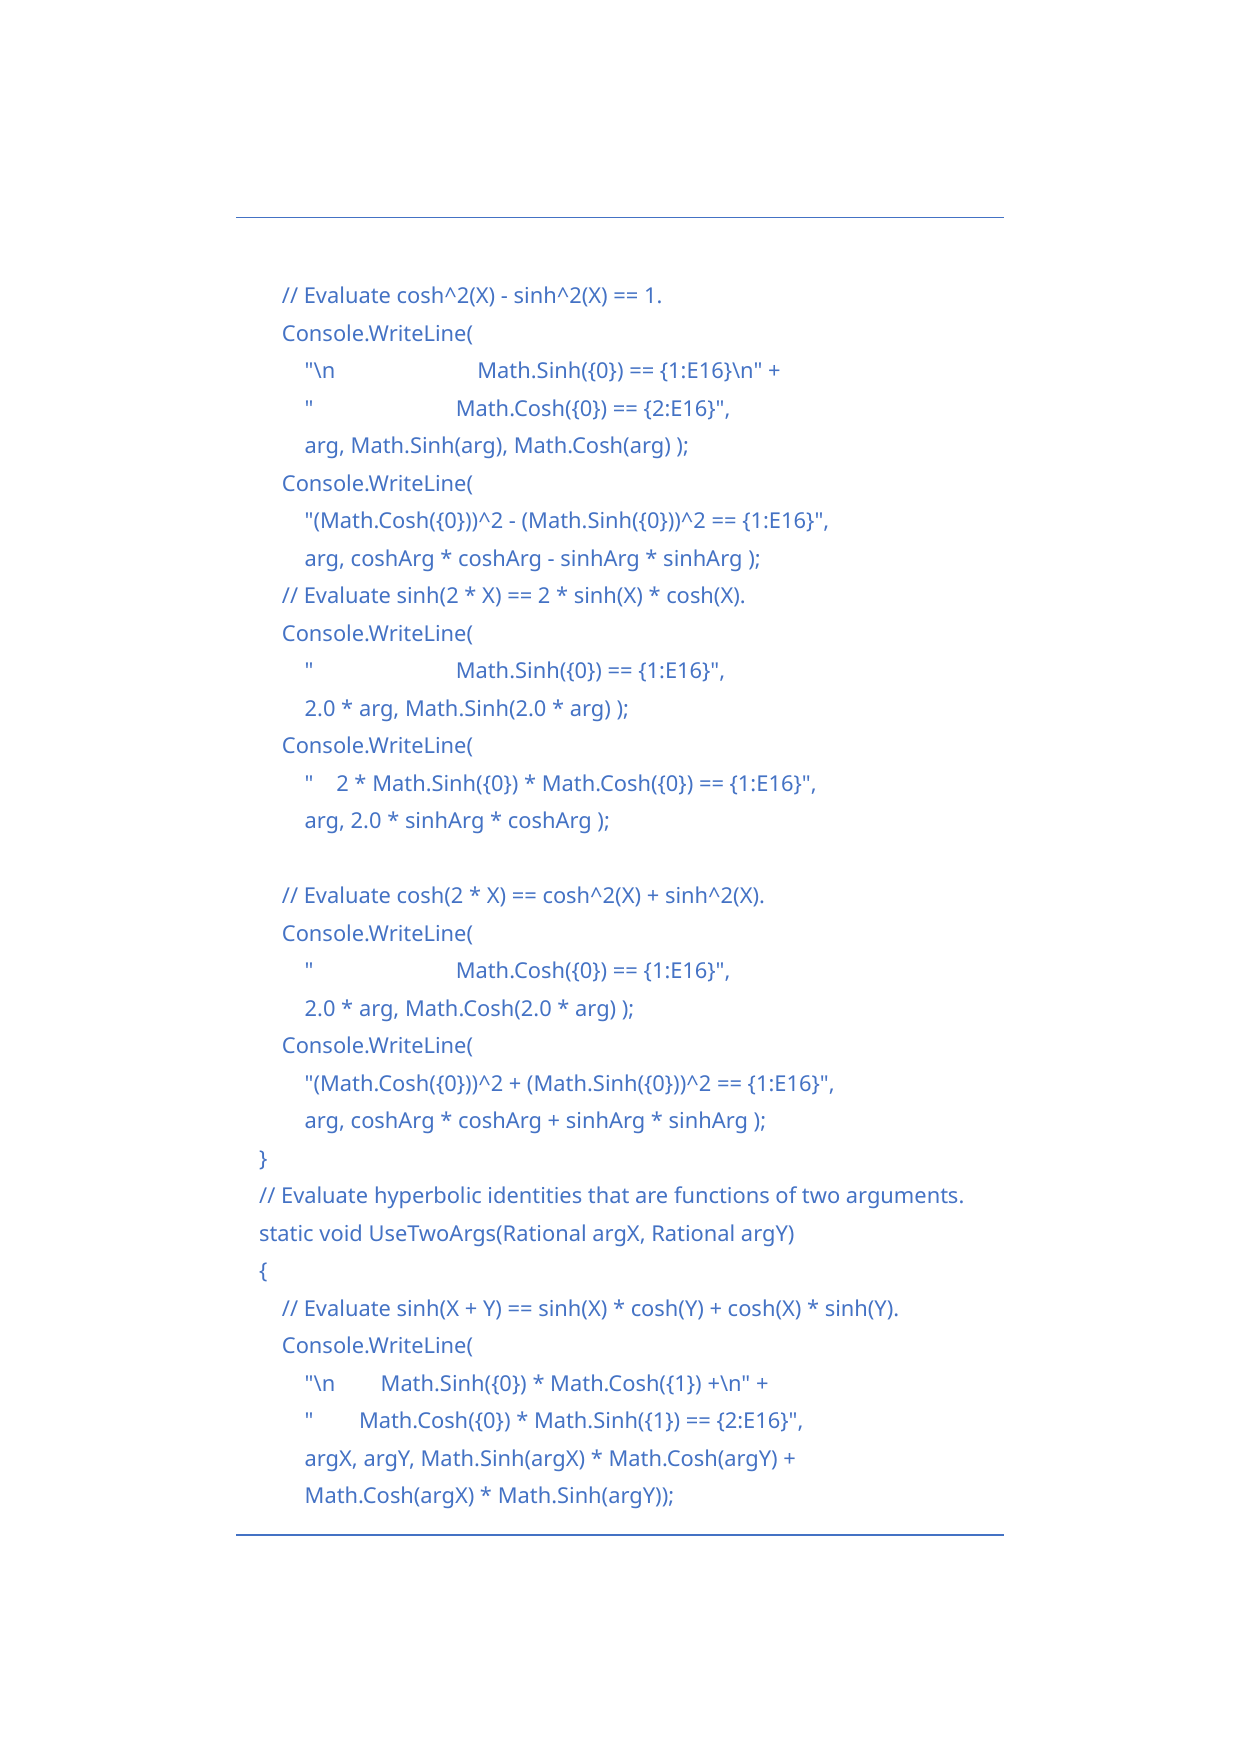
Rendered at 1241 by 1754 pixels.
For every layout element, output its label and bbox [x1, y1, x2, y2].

text [236, 218, 1004, 1534]
